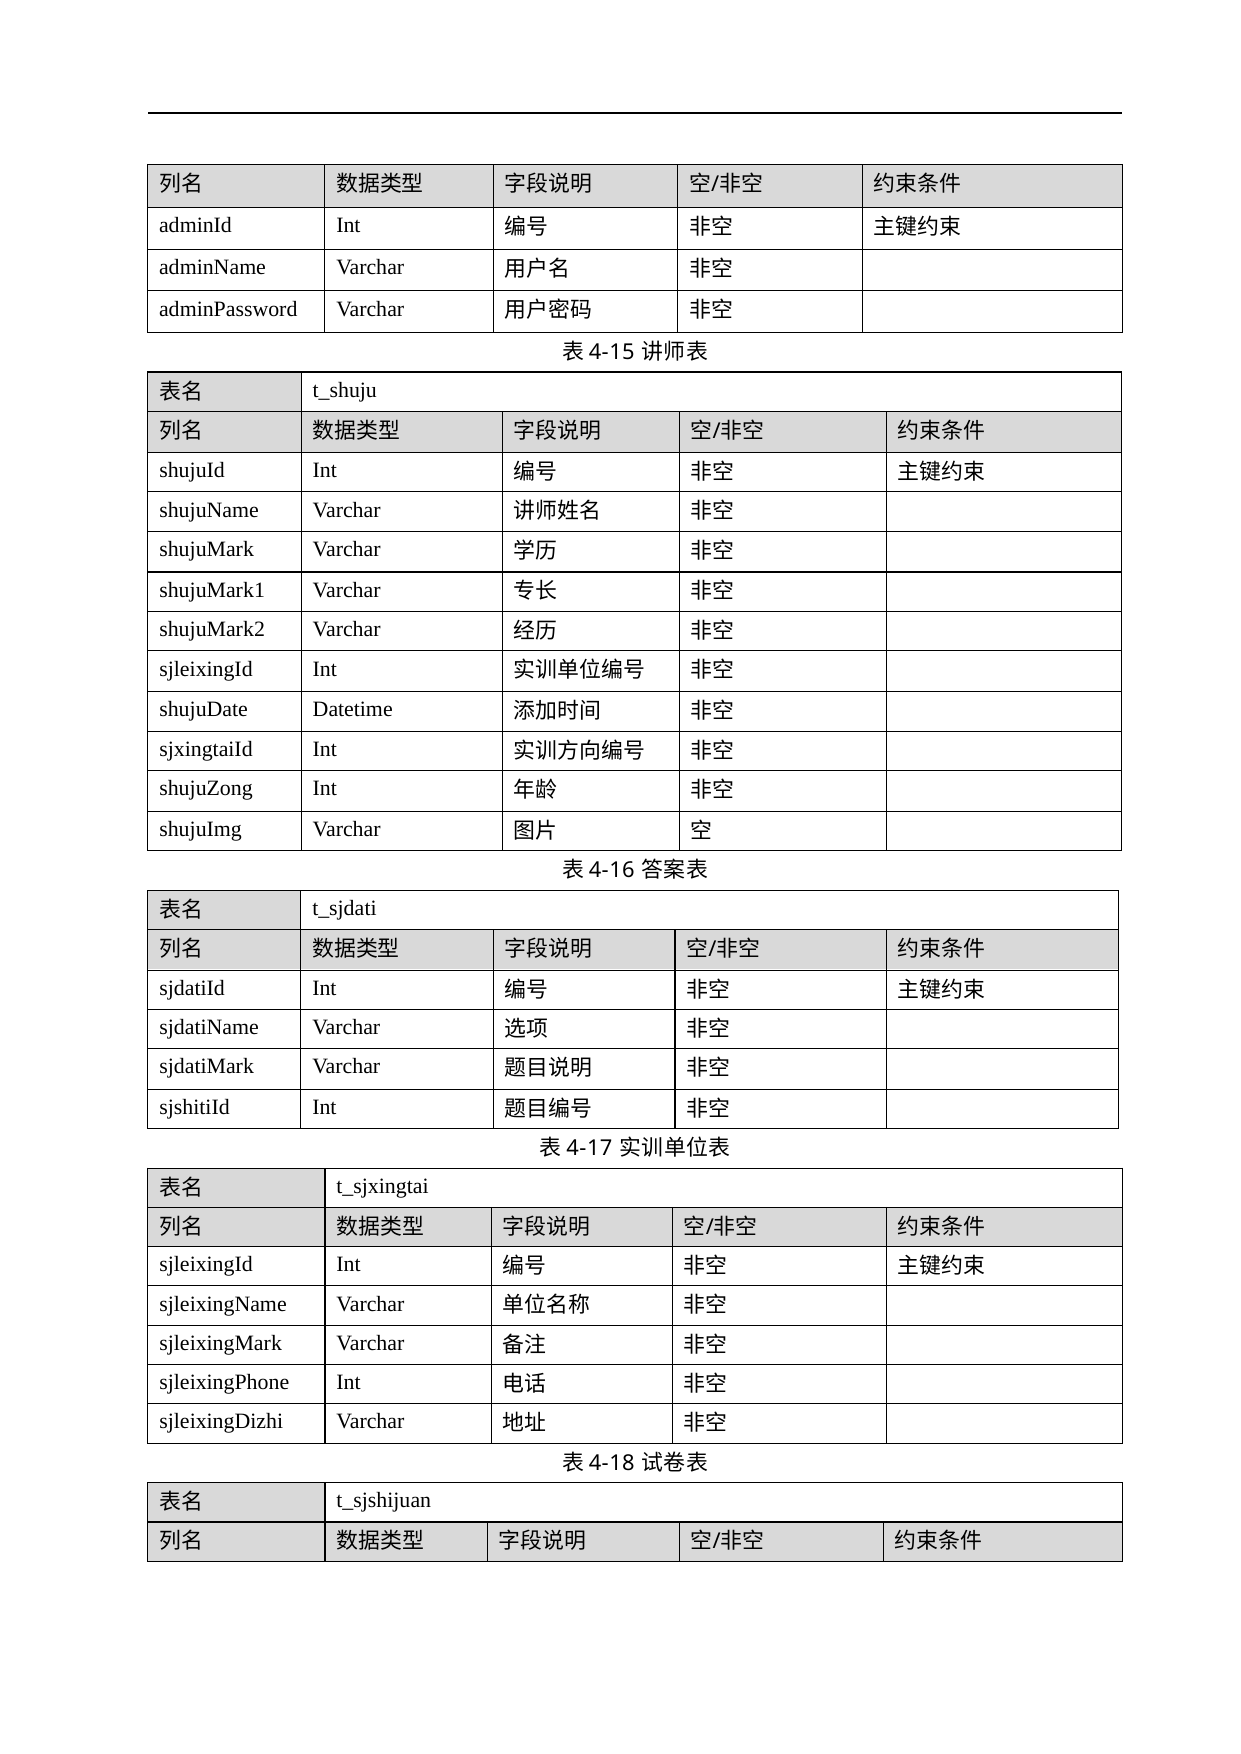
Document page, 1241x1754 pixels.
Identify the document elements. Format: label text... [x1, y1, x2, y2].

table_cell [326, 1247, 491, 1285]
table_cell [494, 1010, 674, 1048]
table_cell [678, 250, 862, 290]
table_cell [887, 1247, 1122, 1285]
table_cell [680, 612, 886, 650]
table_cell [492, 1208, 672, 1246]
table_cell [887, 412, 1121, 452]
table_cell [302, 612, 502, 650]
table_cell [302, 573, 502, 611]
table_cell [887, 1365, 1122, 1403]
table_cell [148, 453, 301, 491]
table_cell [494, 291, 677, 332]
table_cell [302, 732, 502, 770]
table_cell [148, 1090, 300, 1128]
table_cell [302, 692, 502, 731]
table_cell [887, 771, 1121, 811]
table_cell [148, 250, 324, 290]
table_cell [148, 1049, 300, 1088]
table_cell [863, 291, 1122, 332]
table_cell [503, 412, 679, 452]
text 表4-15 讲师表 [148, 333, 1122, 367]
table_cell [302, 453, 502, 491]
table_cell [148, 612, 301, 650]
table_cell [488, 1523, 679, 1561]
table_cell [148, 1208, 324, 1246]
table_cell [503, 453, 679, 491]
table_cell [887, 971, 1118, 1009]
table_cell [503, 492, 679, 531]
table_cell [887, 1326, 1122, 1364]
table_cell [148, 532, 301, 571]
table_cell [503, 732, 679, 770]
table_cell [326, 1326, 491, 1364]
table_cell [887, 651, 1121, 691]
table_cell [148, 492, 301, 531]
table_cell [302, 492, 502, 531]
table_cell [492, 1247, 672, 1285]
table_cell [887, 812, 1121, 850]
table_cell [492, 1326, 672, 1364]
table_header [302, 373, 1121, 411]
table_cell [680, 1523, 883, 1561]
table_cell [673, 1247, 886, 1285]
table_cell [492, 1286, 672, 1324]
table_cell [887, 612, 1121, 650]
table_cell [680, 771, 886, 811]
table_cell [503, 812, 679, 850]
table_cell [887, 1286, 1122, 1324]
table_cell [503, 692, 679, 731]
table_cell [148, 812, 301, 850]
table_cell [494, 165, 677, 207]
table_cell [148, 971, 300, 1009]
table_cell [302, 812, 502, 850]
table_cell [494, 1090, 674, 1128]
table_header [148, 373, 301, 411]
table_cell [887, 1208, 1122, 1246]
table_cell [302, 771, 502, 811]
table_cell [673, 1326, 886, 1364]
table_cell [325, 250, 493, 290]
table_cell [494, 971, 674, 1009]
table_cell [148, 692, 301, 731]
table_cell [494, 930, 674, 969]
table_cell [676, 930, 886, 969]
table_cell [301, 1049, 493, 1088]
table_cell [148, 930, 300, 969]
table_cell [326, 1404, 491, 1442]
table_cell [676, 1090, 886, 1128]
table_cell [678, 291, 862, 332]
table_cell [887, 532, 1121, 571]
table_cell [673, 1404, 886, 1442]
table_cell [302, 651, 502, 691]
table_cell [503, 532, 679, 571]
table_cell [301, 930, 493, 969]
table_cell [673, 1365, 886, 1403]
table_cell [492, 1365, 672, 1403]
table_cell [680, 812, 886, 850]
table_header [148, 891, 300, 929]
text 表4-17 实训单位表 [148, 1129, 1122, 1163]
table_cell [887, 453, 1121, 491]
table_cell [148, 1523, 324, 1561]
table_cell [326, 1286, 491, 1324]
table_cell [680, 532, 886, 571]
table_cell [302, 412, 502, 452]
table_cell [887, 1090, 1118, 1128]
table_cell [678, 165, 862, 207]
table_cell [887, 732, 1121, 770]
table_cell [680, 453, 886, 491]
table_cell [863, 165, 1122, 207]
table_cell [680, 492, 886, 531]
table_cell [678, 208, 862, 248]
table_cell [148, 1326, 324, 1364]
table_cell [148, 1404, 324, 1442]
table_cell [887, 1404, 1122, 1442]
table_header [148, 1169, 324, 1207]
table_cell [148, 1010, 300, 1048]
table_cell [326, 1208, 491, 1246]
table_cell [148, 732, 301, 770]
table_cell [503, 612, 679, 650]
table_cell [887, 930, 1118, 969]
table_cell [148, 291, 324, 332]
text 表4-16 答案表 [148, 851, 1122, 885]
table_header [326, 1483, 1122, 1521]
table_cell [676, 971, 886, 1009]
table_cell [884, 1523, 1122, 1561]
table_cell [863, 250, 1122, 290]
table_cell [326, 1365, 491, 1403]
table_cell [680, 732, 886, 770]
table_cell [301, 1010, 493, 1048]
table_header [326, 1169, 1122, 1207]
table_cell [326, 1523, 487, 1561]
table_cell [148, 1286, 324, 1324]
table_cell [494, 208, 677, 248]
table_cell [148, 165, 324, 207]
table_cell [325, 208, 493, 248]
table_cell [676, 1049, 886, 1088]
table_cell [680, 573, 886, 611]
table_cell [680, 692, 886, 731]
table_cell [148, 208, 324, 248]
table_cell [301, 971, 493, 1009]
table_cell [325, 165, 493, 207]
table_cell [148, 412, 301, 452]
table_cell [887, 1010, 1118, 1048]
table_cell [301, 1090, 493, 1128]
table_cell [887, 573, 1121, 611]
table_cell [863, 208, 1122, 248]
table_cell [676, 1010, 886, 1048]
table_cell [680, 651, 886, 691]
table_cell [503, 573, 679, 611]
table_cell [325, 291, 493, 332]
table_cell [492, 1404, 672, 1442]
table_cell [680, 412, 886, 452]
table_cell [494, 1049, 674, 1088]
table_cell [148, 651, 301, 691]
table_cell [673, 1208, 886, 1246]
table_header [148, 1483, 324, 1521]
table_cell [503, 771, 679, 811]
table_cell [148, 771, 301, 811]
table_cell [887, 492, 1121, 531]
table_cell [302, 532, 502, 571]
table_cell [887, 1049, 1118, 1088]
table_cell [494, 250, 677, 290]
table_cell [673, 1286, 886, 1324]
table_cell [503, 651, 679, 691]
text 表4-18 试卷表 [148, 1444, 1122, 1477]
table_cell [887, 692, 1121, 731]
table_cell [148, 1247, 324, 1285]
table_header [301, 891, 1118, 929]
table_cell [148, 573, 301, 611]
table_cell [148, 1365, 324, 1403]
